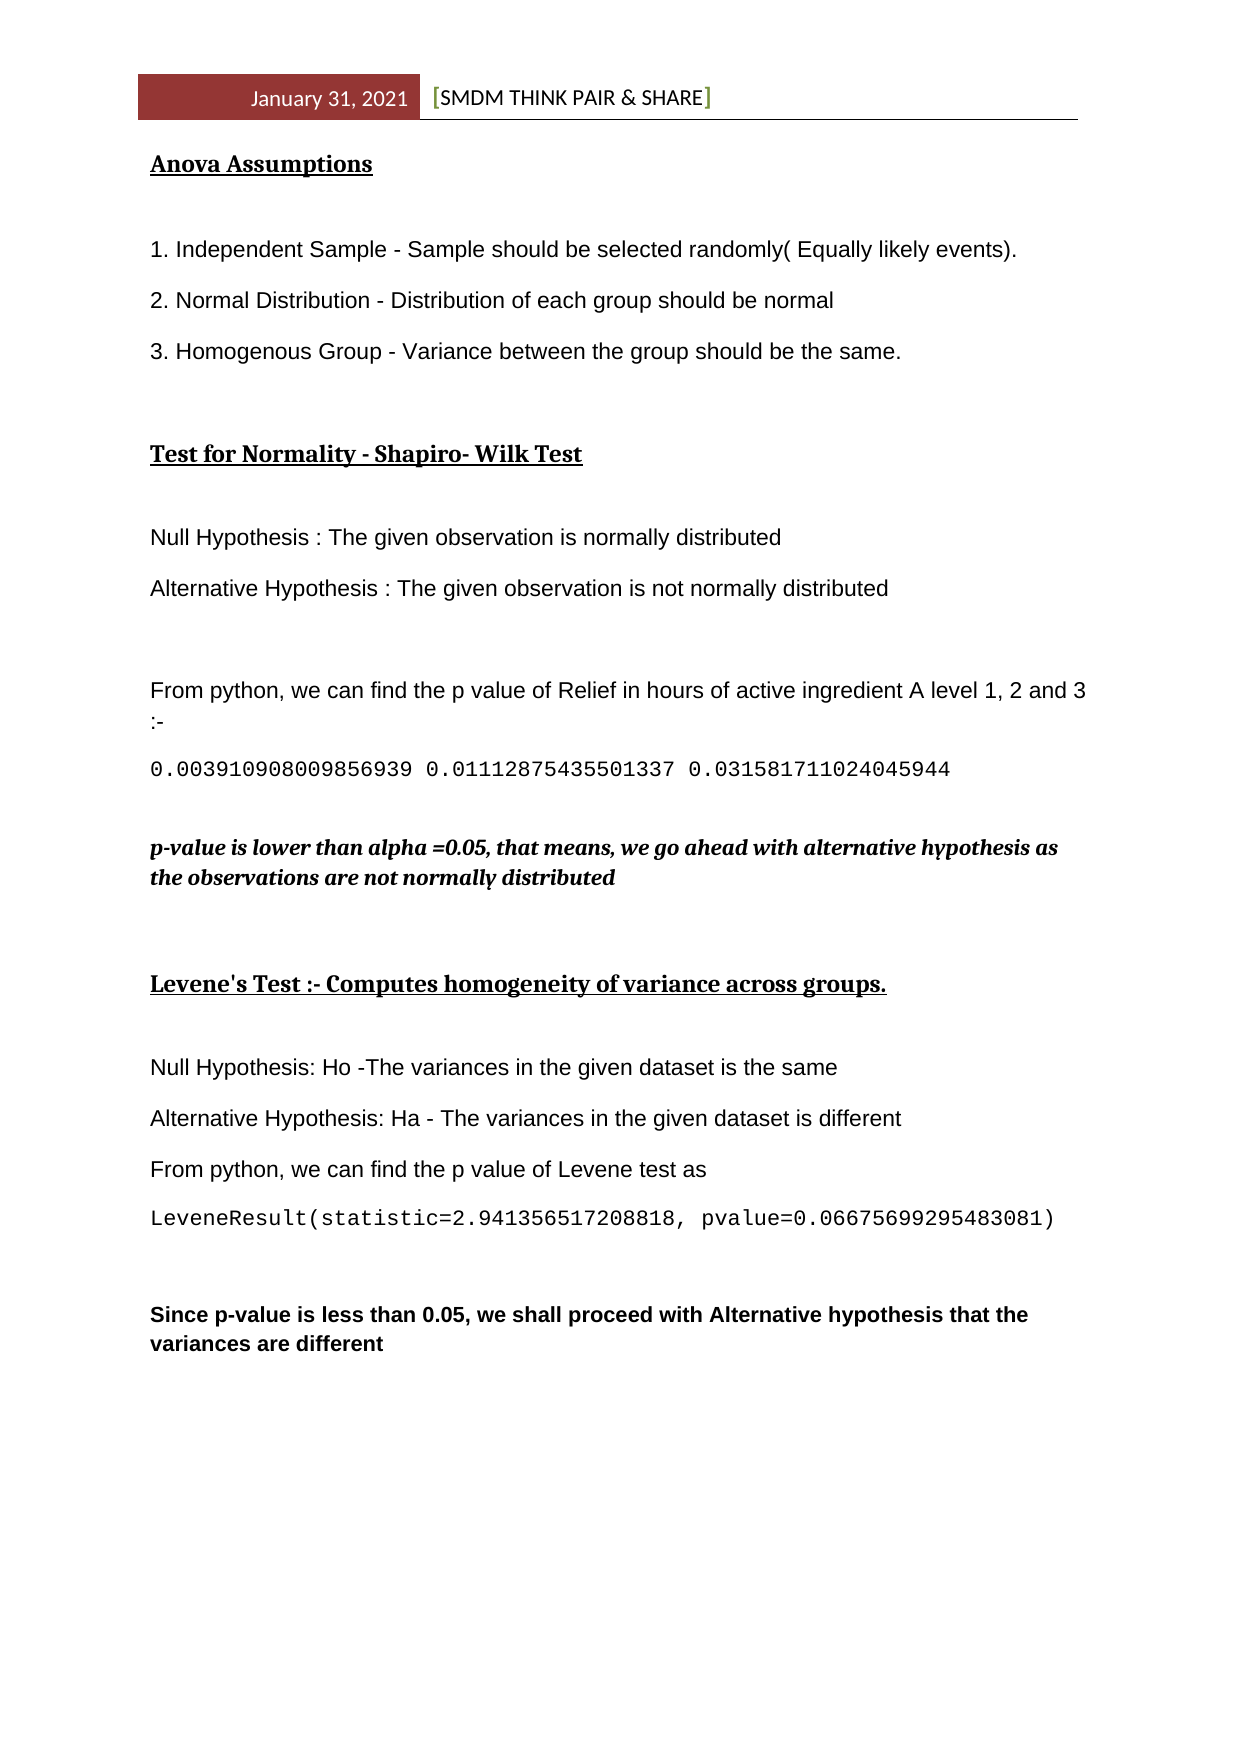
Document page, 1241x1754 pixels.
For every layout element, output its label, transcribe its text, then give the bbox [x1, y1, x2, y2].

subtitle Anova Assumptions [150, 150, 1090, 179]
text From python, we can find the p value of Levene test as [150, 1156, 1090, 1182]
text 1. Independent Sample - Sample should be selected randomly( Equally likely events). [150, 236, 1090, 262]
text 0.003910908009856939 0.01112875435501337 0.031581711024045944 [150, 759, 1090, 783]
text Null Hypothesis : The given observation is normally distributed [150, 524, 1090, 551]
text LeveneResult(statistic=2.941356517208818, pvalue=0.06675699295483081) [150, 1207, 1090, 1232]
subtitle Levene's Test :- Computes homogeneity of variance across groups. [150, 969, 1090, 998]
text Alternative Hypothesis : The given observation is not normally distributed [150, 575, 1090, 602]
text 2. Normal Distribution - Distribution of each group should be normal [150, 287, 1090, 313]
subtitle p-value is lower than alpha =0.05, that means, we go ahead with alternative hypothesis as the observations are not normally distributed [150, 834, 1090, 891]
subtitle Test for Normality - Shapiro- Wilk Test [150, 440, 1090, 469]
text Null Hypothesis: Ho -The variances in the given dataset is the same [150, 1054, 1090, 1080]
text Alternative Hypothesis: Ha - The variances in the given dataset is different [150, 1105, 1090, 1131]
text 3. Homogenous Group - Variance between the group should be the same. [150, 338, 1090, 364]
subtitle Since p-value is less than 0.05, we shall proceed with Alternative hypothesis that the variances are different [150, 1302, 1090, 1356]
text From python, we can find the p value of Relief in hours of active ingredient A level 1, 2 and 3 :- [150, 677, 1090, 734]
